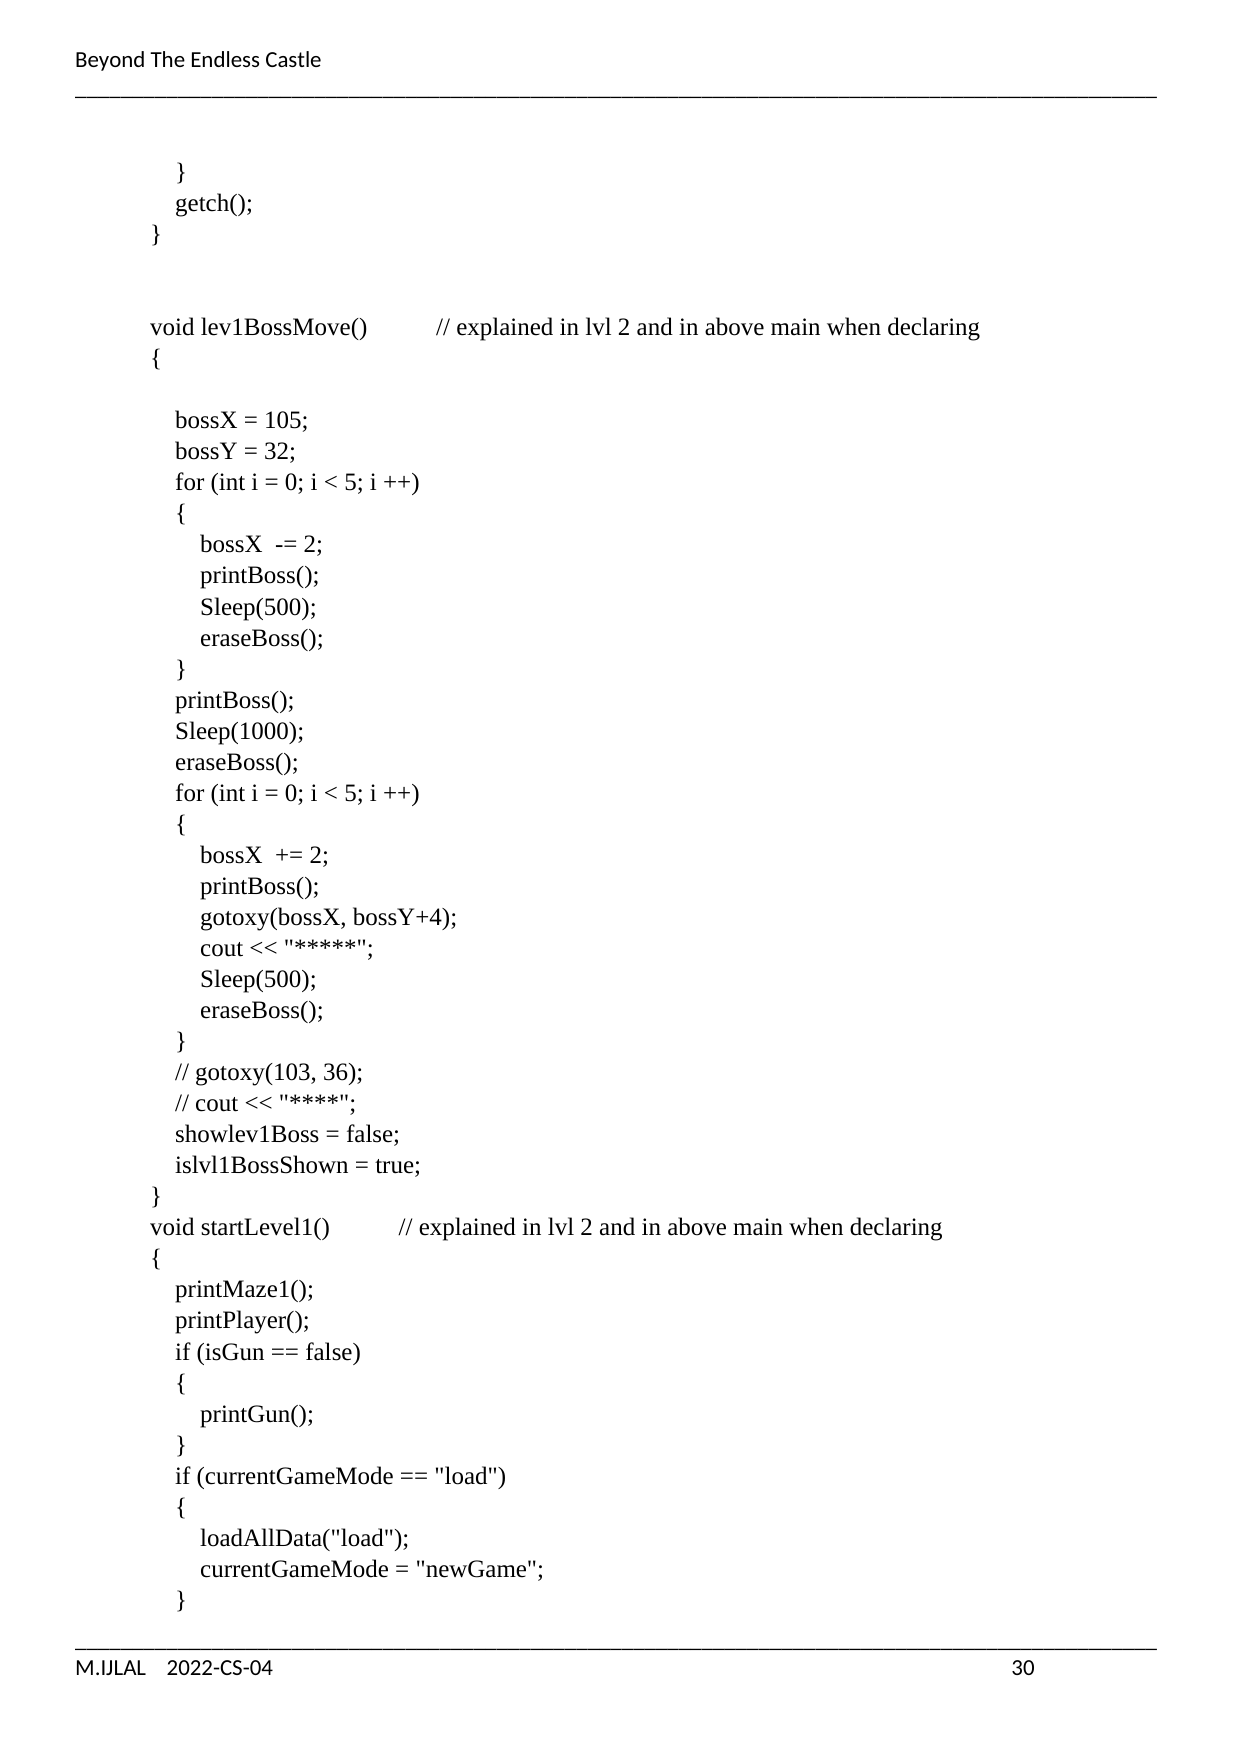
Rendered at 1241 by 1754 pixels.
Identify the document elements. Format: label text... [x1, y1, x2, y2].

list printBoss(); [150, 561, 1165, 589]
list bossX -= 2; [150, 529, 1165, 558]
list getch(); [150, 188, 1165, 217]
list { [150, 1492, 1165, 1521]
list eraseBoss(); [150, 623, 1165, 651]
list { [150, 1368, 1165, 1396]
list currentGameMode = "newGame"; [150, 1554, 1165, 1583]
list } [150, 1181, 1165, 1210]
list printPlayer(); [150, 1306, 1165, 1334]
list void startLevel1() // explained in lvl 2 and in above main when declaring [150, 1212, 1165, 1241]
list } [150, 1430, 1165, 1458]
list printGun(); [150, 1399, 1165, 1427]
list { [150, 1243, 1165, 1272]
list for (int i = 0; i < 5; i ++) [150, 467, 1165, 496]
list Sleep(1000); [150, 716, 1165, 744]
list cout << "*****"; [150, 933, 1165, 962]
list } [150, 157, 1165, 186]
list eraseBoss(); [150, 995, 1165, 1024]
list islvl1BossShown = true; [150, 1150, 1165, 1179]
list void lev1BossMove() // explained in lvl 2 and in above main when declaring [150, 312, 1165, 341]
list // cout << "****"; [150, 1088, 1165, 1117]
list eraseBoss(); [150, 747, 1165, 776]
list bossX += 2; [150, 840, 1165, 869]
list { [150, 809, 1165, 838]
list for (int i = 0; i < 5; i ++) [150, 778, 1165, 807]
list } [150, 654, 1165, 682]
list } [150, 1585, 1165, 1614]
list bossY = 32; [150, 436, 1165, 465]
list if (currentGameMode == "load") [150, 1461, 1165, 1489]
list Sleep(500); [150, 964, 1165, 993]
list } [150, 219, 1165, 248]
list { [150, 343, 1165, 372]
list showlev1Boss = false; [150, 1119, 1165, 1148]
list printBoss(); [150, 685, 1165, 713]
list printMaze1(); [150, 1274, 1165, 1303]
list printBoss(); [150, 871, 1165, 900]
list { [150, 498, 1165, 527]
list Sleep(500); [150, 592, 1165, 620]
list gotoxy(bossX, bossY+4); [150, 902, 1165, 931]
list } [150, 1026, 1165, 1055]
list if (isGun == false) [150, 1337, 1165, 1365]
list loadAllData("load"); [150, 1523, 1165, 1552]
list // gotoxy(103, 36); [150, 1057, 1165, 1086]
list bossX = 105; [150, 405, 1165, 434]
